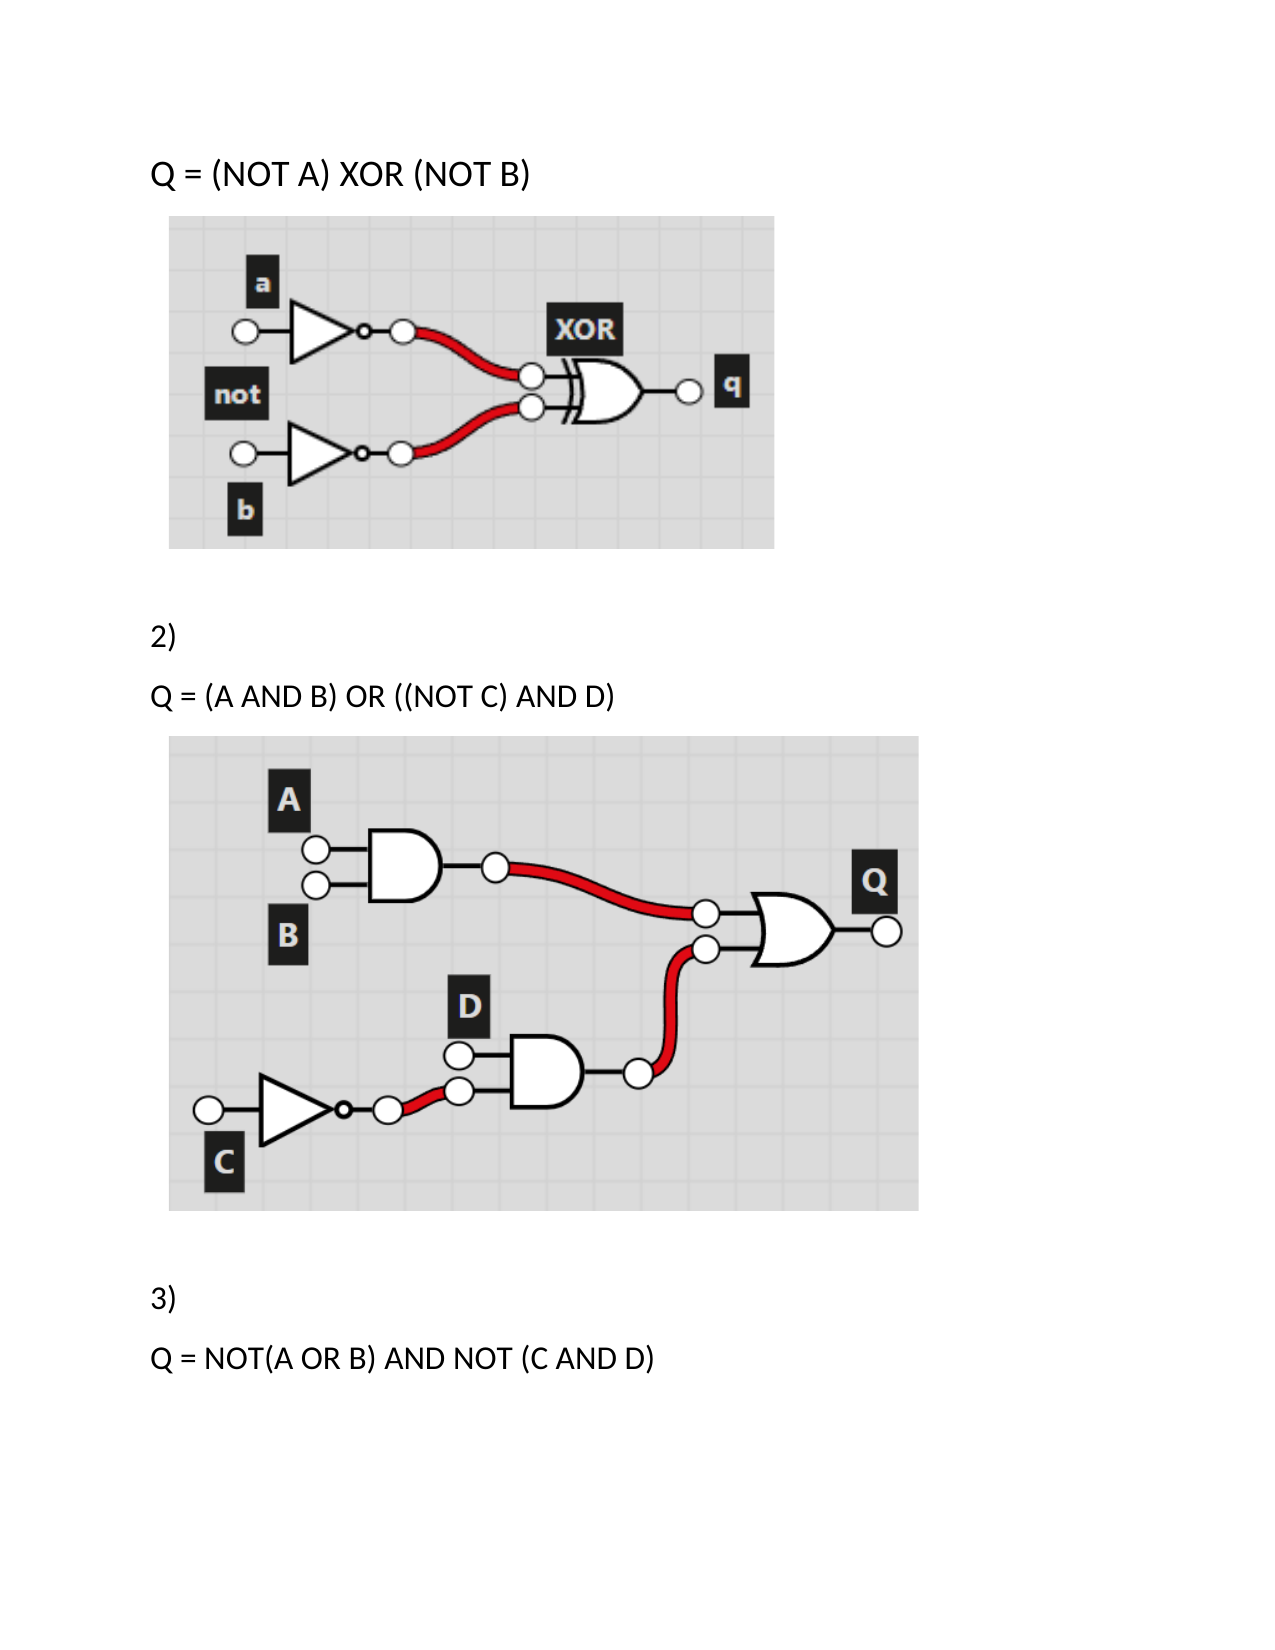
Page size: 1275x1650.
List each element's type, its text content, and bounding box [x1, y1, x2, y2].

text Q = (NOT A) XOR (NOT B) [150, 150, 1125, 196]
text 3) [150, 1277, 1125, 1317]
text 2) [150, 615, 1125, 655]
text Q = (A AND B) OR ((NOT C) AND D) [150, 675, 1125, 716]
text Q = NOT(A OR B) AND NOT (C AND D) [150, 1337, 1125, 1378]
